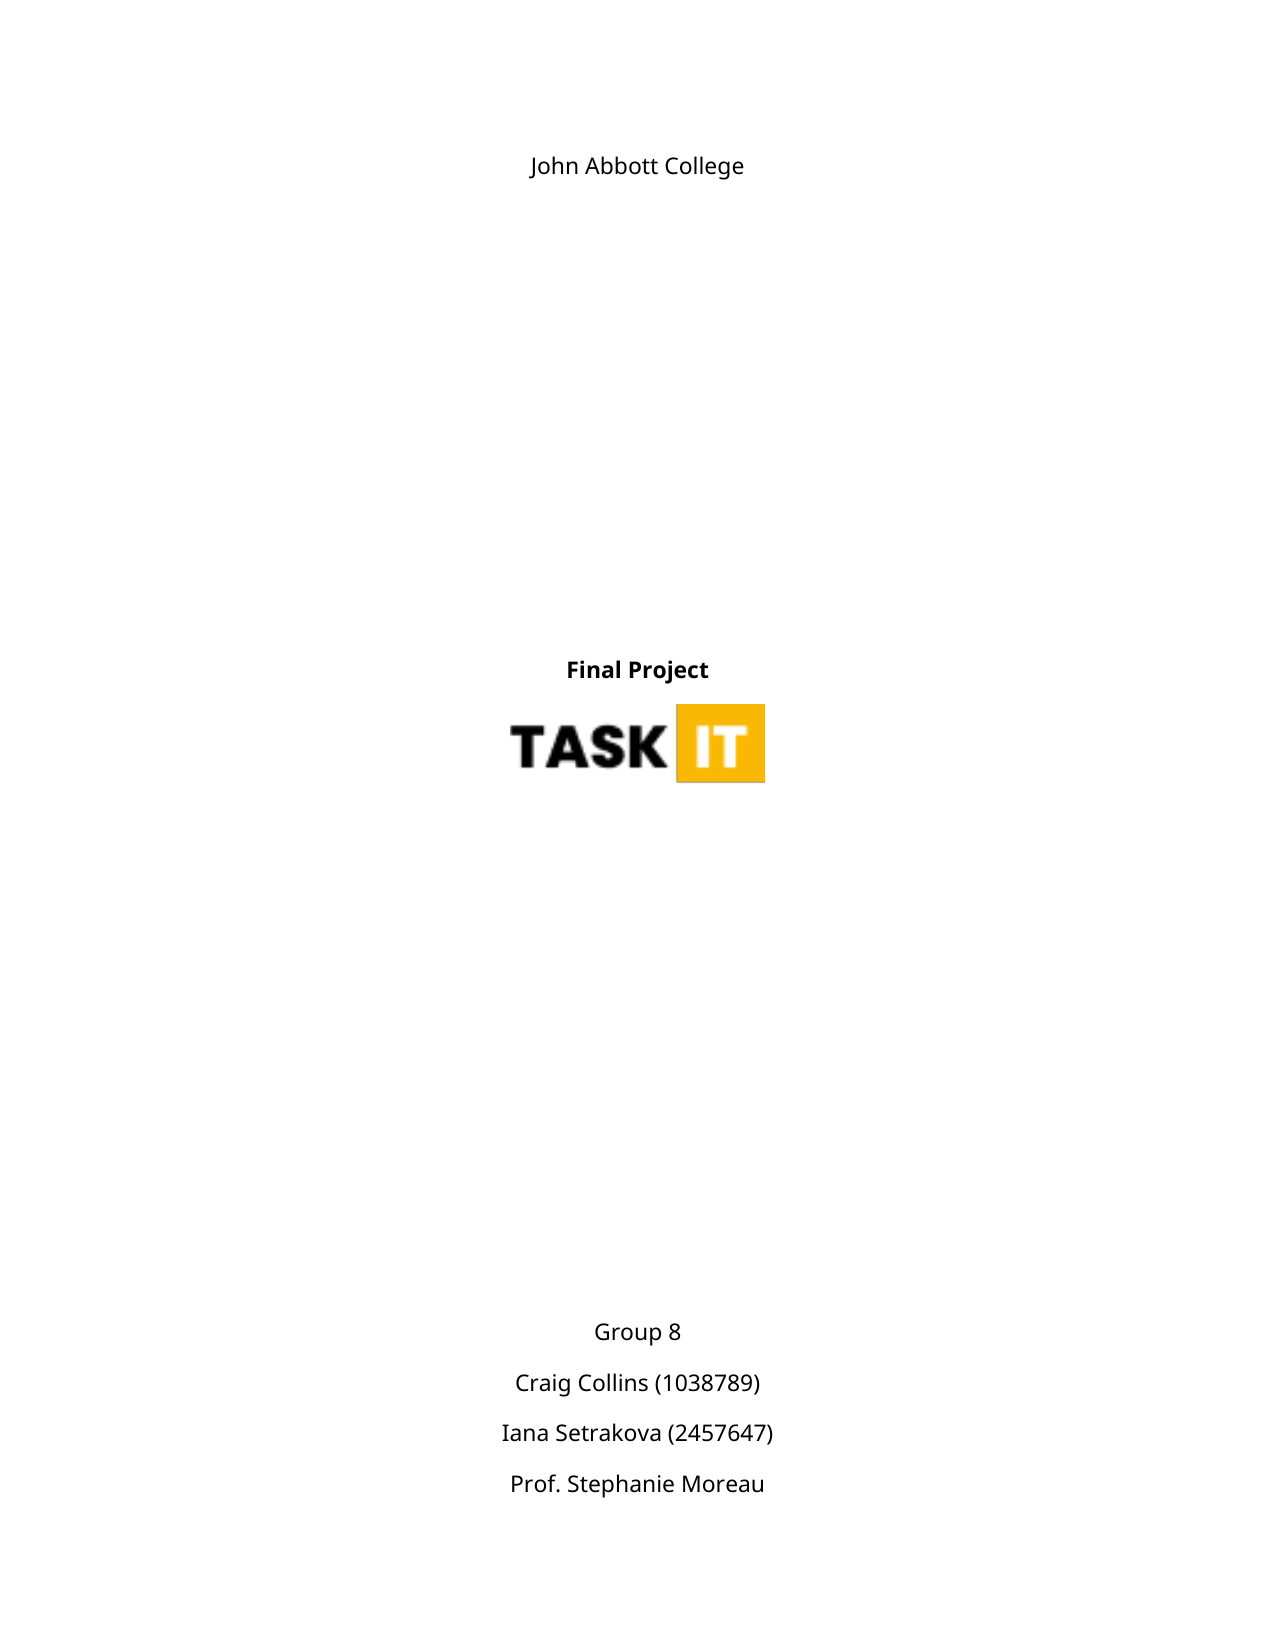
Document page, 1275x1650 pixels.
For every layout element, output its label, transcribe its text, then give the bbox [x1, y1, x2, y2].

text Group 8 [150, 1316, 1125, 1347]
text Iana Setrakova (2457647) [150, 1417, 1125, 1448]
text Prof. Stephanie Moreau [150, 1467, 1125, 1499]
text John Abbott College [150, 150, 1125, 181]
picture [510, 704, 766, 793]
text Final Project [150, 654, 1125, 685]
text Craig Collins (1038789) [150, 1367, 1125, 1398]
